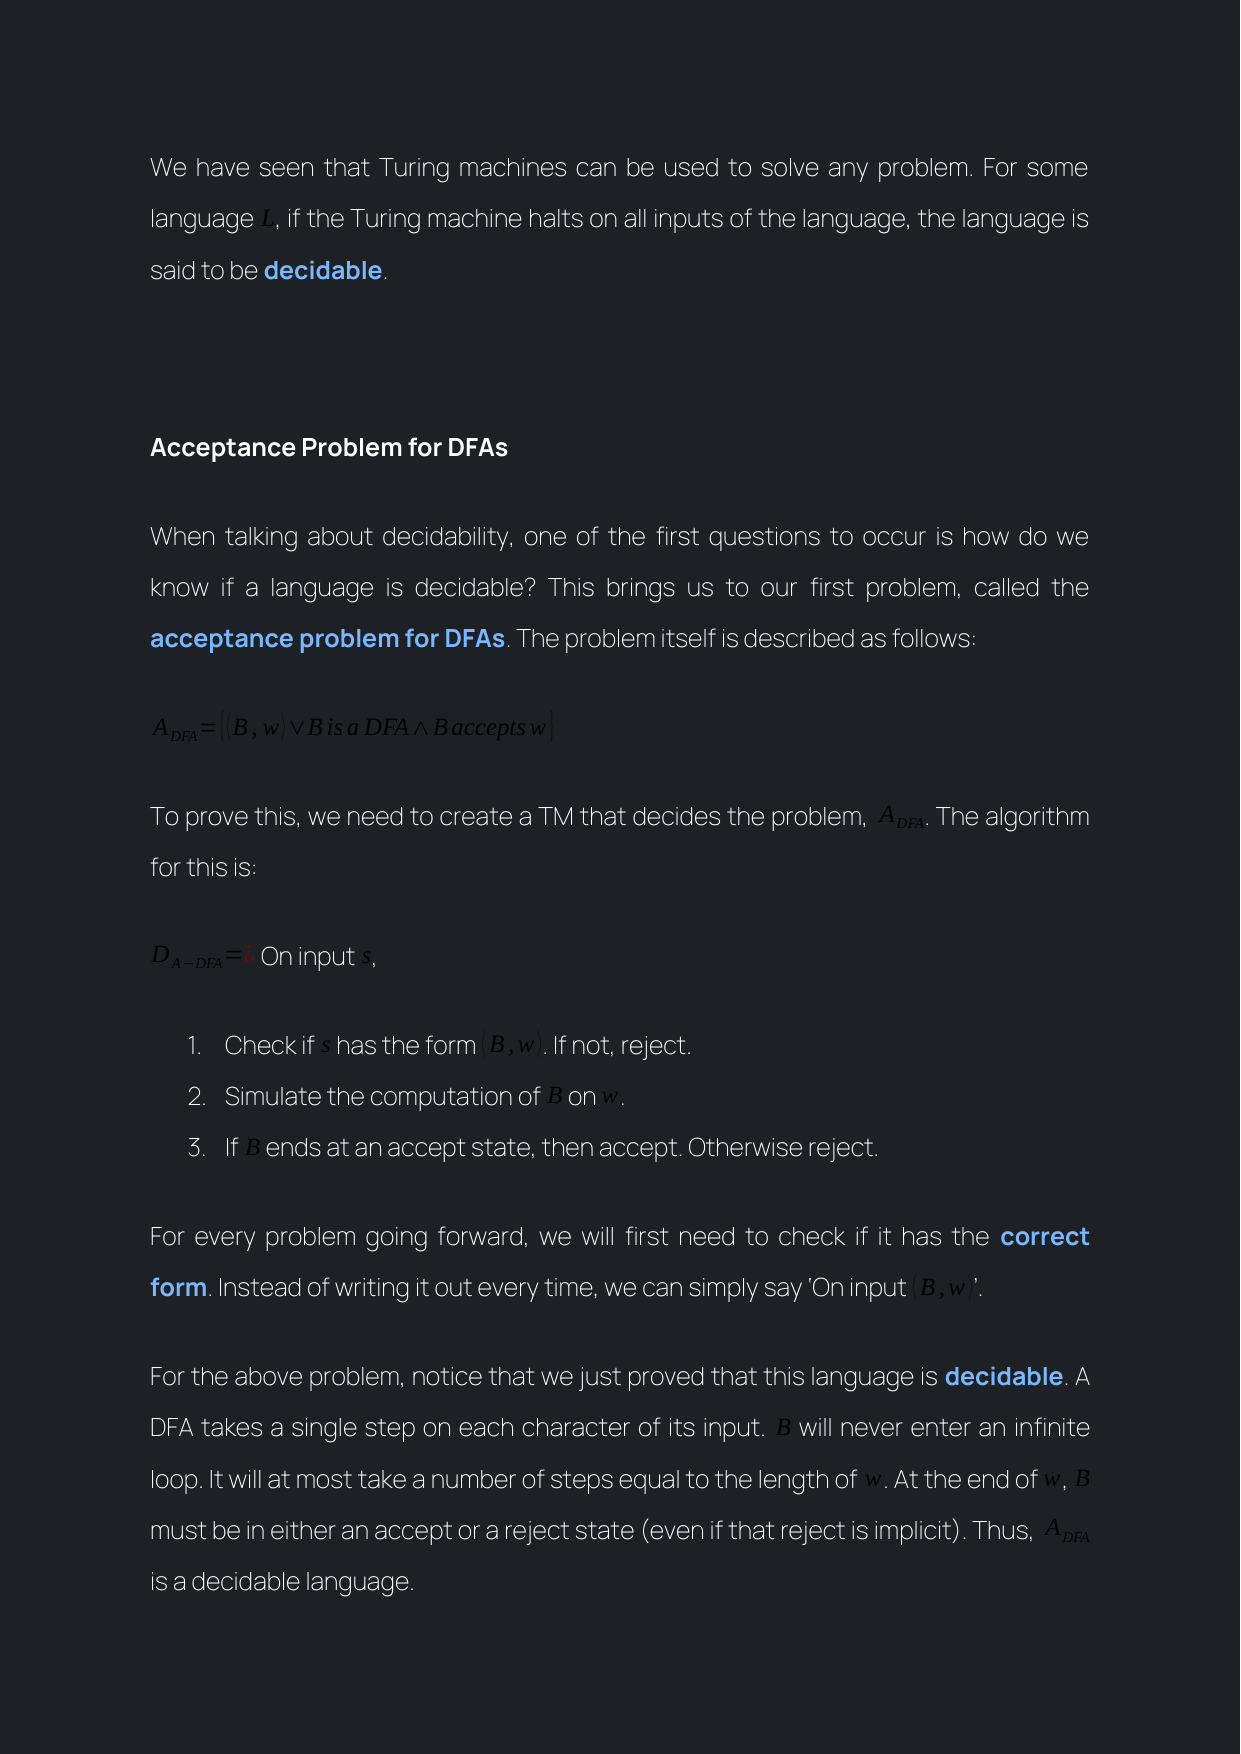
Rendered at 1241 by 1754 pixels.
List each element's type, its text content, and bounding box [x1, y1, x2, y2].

list Check if has the form . If not, reject. [187, 1028, 1090, 1062]
text We have seen that Turing machines can be used to solve any problem. For some language , if the Turing machine halts on all inputs of the language, the language is said to be decidable. [150, 150, 1090, 287]
text When talking about decidability, one of the first questions to occur is how do we know if a language is decidable? This brings us to our first problem, called the acceptance problem for DFAs. The problem itself is described as follows: [150, 519, 1090, 655]
list If ends at an accept state, then accept. Otherwise reject. [187, 1130, 1090, 1164]
text To prove this, we need to create a TM that decides the problem, . The algorithm for this is: [150, 799, 1090, 884]
subtitle Acceptance Problem for DFAs [150, 430, 1090, 464]
list Simulate the computation of on . [187, 1079, 1090, 1113]
text For the above problem, notice that we just proved that this language is decidable. A DFA takes a single step on each character of its input. will never enter an infinite loop. It will at most take a number of steps equal to the length of . At the end of , must be in either an accept or a reject state (even if that reject is implicit). Thus, is a decidable language. [150, 1359, 1090, 1598]
text On input , [150, 939, 1090, 973]
text For every problem going forward, we will first need to check if it has the correct form. Instead of writing it out every time, we can simply say ‘On input ’. [150, 1219, 1090, 1304]
